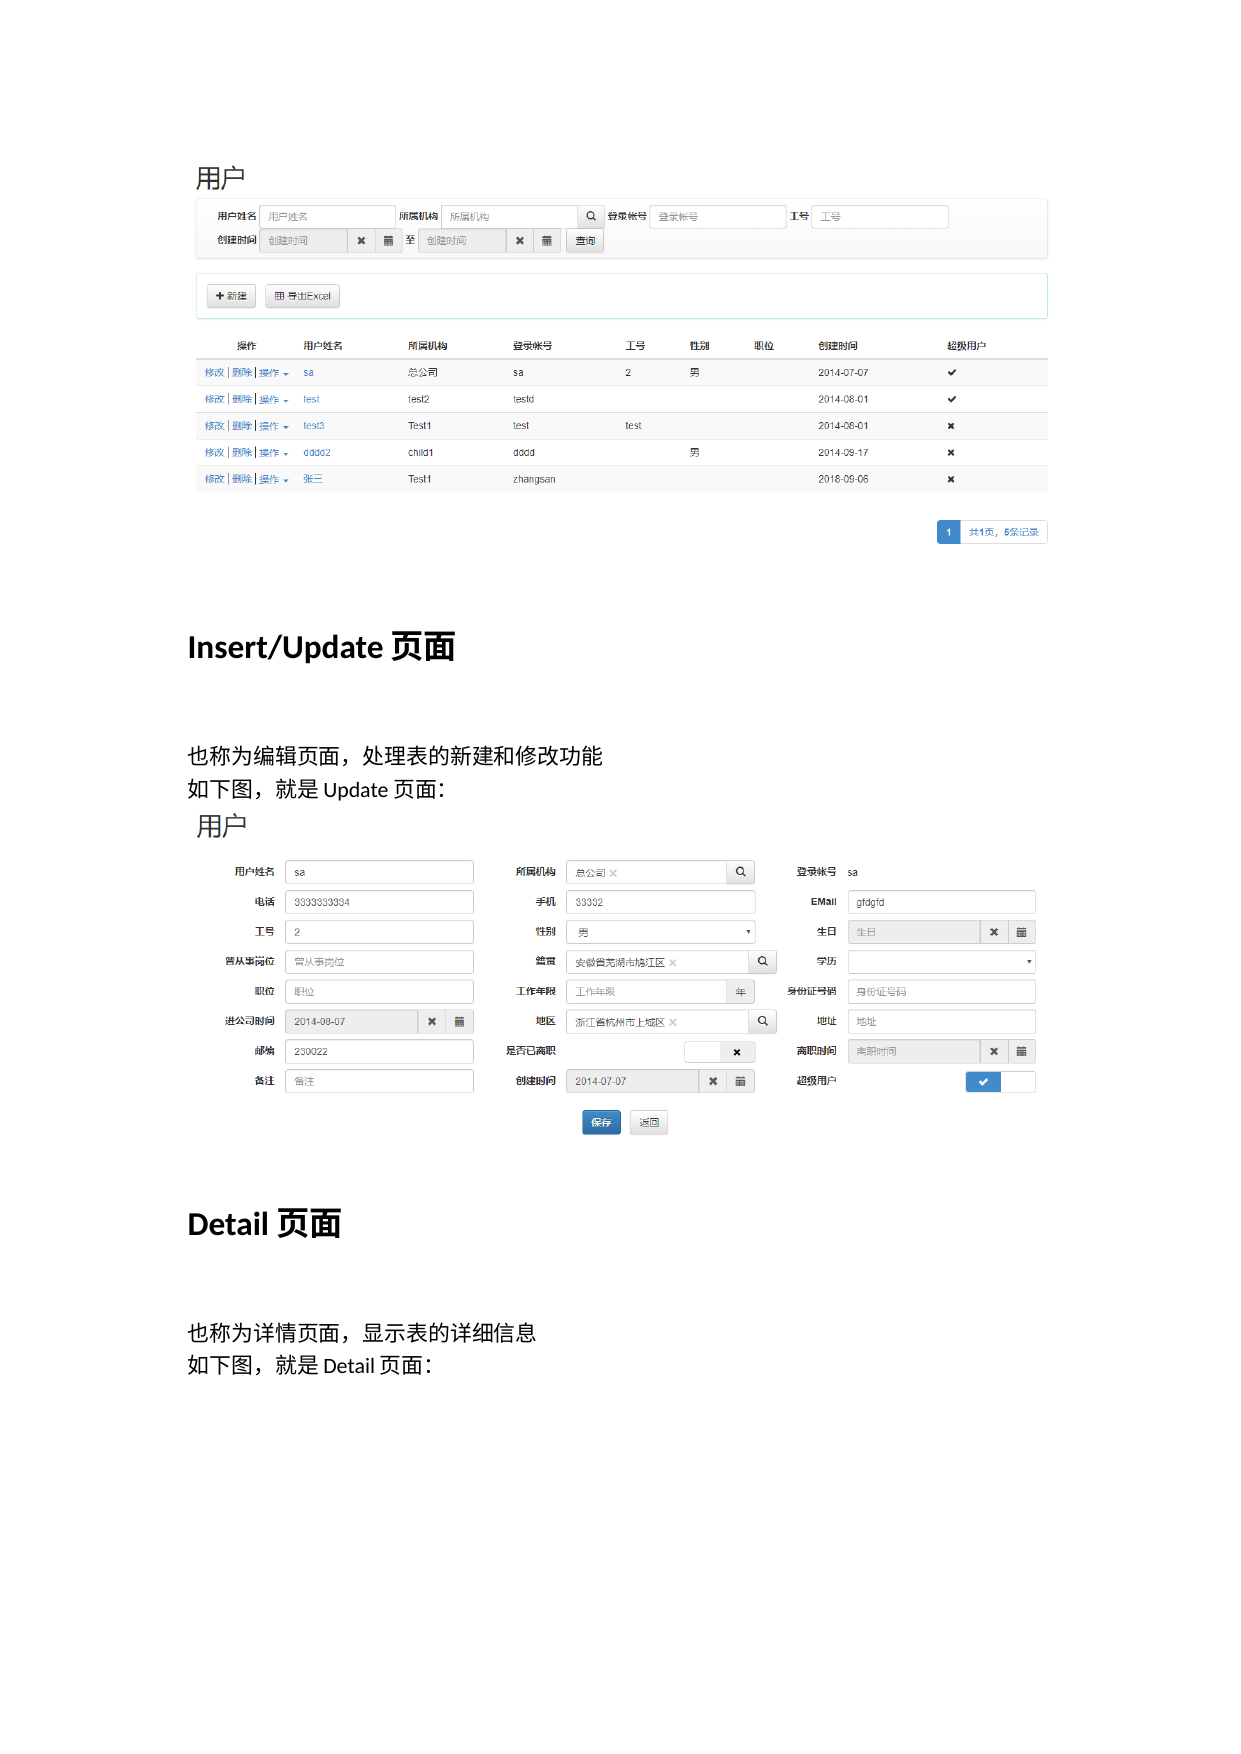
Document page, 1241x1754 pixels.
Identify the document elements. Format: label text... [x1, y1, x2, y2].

subtitle Insert/Update页面 [187, 612, 1053, 677]
text 也称为编辑页面，处理表的新建和修改功能 [187, 739, 1053, 771]
picture [187, 803, 1053, 1154]
subtitle Detail页面 [187, 1188, 1053, 1253]
text 如下图，就是Detail页面： [187, 1348, 1053, 1381]
picture [187, 162, 1053, 557]
text 如下图，就是Update页面： [187, 771, 1053, 803]
text 也称为详情页面，显示表的详细信息 [187, 1316, 1053, 1348]
